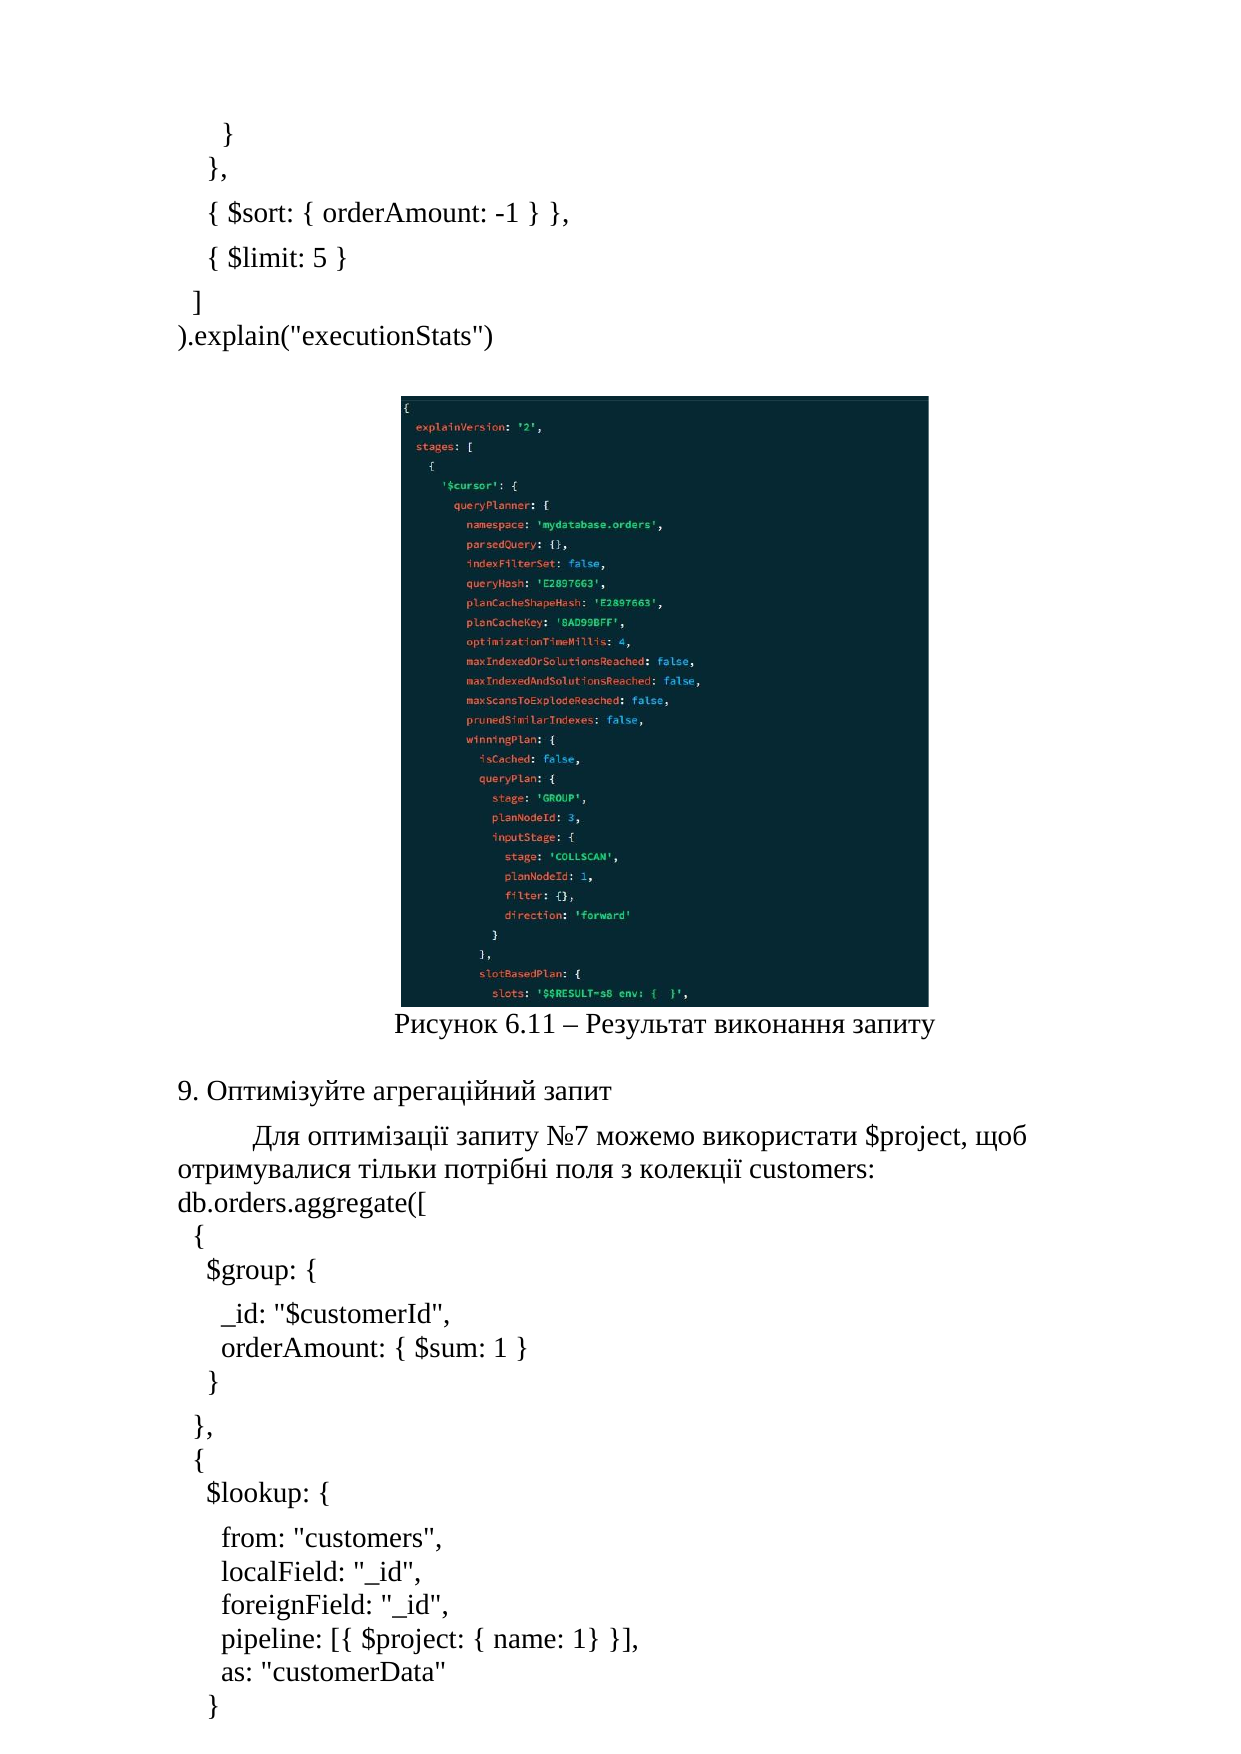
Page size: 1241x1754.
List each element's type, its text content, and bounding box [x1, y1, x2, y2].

text } [206, 1364, 1166, 1397]
text { [192, 1442, 1166, 1476]
list Оптимізуйте агрегаційний запит [177, 1073, 1166, 1106]
text } [221, 116, 1166, 149]
text }, [192, 1408, 1166, 1442]
text } [206, 1688, 1166, 1721]
text { $sort: { orderAmount: -1 } }, [206, 195, 1166, 228]
text ] [192, 284, 1166, 318]
text { [192, 1218, 1166, 1252]
text }, [206, 150, 1166, 183]
text ).explain("executionStats") [177, 318, 1166, 352]
text $group: { [206, 1252, 1166, 1286]
text Для оптимізації запиту №7 можемо використати $project, щоб отримувалися тільки потрібні поля з колекції customers: db.orders.aggregate([ [177, 1118, 1118, 1218]
text { $limit: 5 } [206, 240, 1166, 273]
text pipeline: [{ $project: { name: 1} }], as: "customerData" [221, 1621, 665, 1688]
text from: "customers", localField: "_id", foreignField: "_id", [221, 1520, 478, 1621]
text _id: "$customerId", orderAmount: { $sum: 1 } [221, 1297, 596, 1364]
text $lookup: { [206, 1476, 1166, 1509]
picture [401, 396, 929, 1007]
